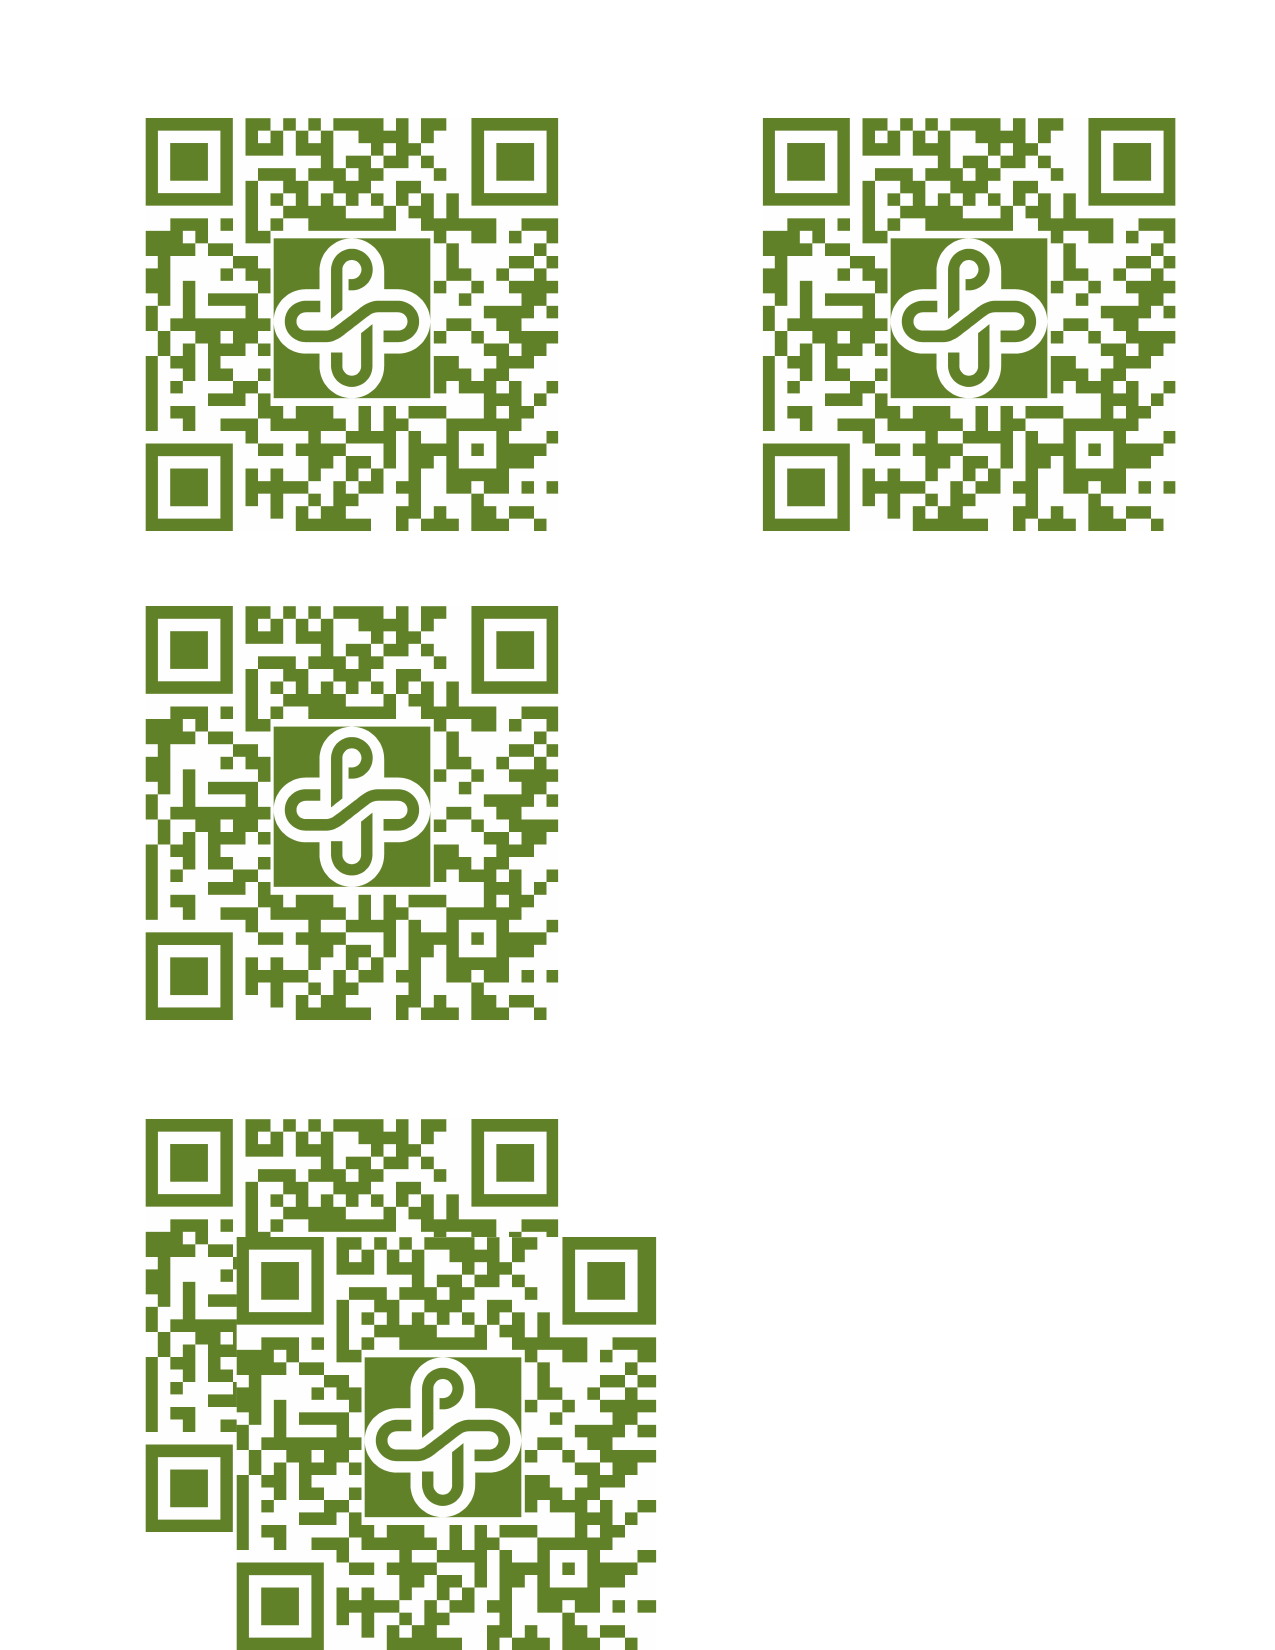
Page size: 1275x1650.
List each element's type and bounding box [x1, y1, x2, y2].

picture [145, 606, 559, 1020]
picture [145, 1119, 657, 1650]
picture [762, 118, 1176, 531]
picture [145, 118, 559, 531]
